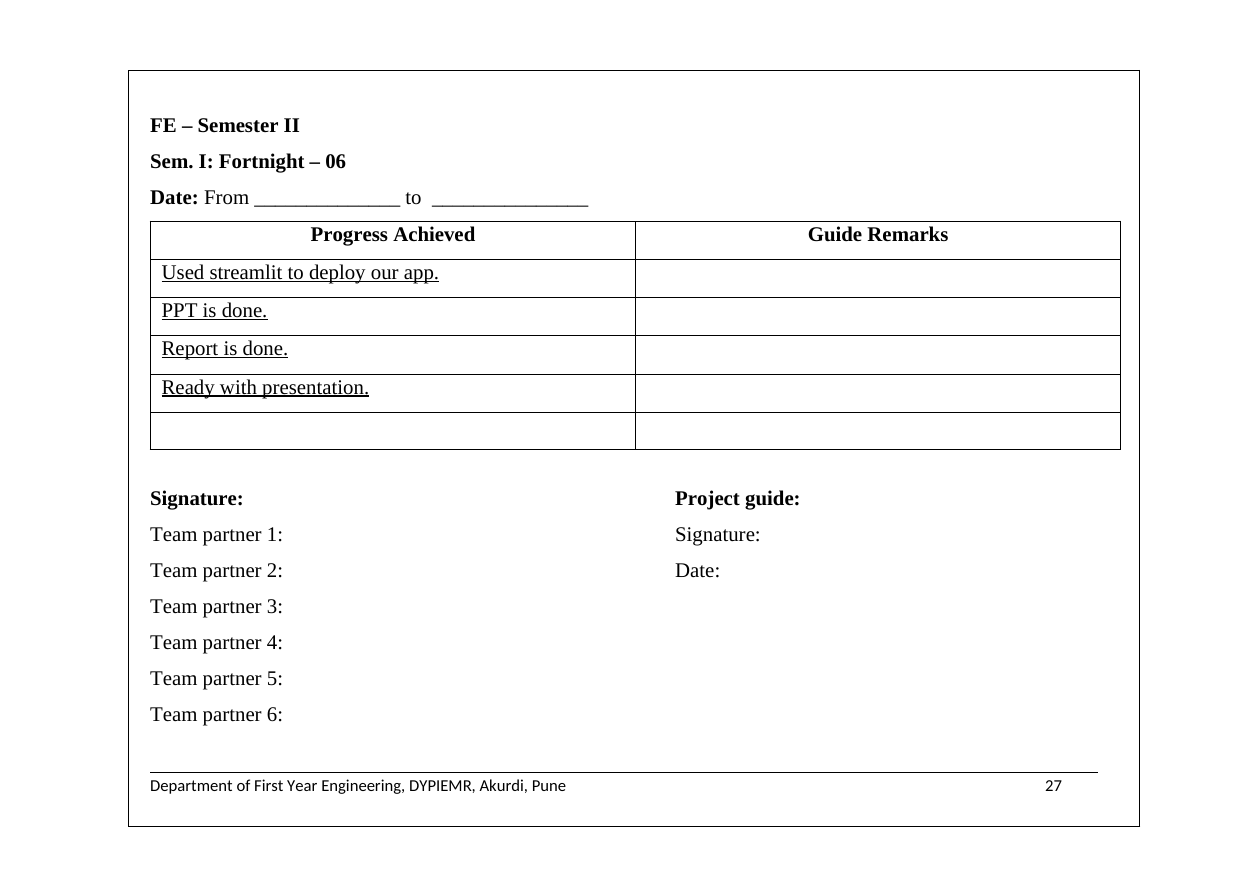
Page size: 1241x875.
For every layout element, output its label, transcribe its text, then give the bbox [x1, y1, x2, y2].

text Team partner 2: Date: [150, 558, 1098, 582]
table_header Guide Remarks [636, 222, 1120, 259]
text Date: From ______________ to _______________ [150, 184, 1098, 209]
table_cell [636, 413, 1120, 449]
table_header Progress Achieved [151, 222, 635, 259]
text Sem. I: Fortnight – 06 [150, 148, 1098, 173]
table_cell [636, 298, 1120, 335]
text FE – Semester II [150, 112, 1098, 137]
text Team partner 5: [150, 666, 1098, 690]
text Signature: Project guide: [150, 486, 1098, 510]
table_cell Ready with presentation. [151, 375, 635, 412]
text Team partner 6: [150, 702, 1098, 726]
text Team partner 4: [150, 630, 1098, 654]
table_cell [636, 260, 1120, 297]
table_cell Report is done. [151, 336, 635, 373]
table_cell Used streamlit to deploy our app. [151, 260, 635, 297]
table_cell [636, 336, 1120, 373]
table_cell [151, 413, 635, 449]
text Team partner 3: [150, 594, 1098, 618]
table_cell PPT is done. [151, 298, 635, 335]
table_cell [636, 375, 1120, 412]
text Team partner 1: Signature: [150, 522, 1098, 546]
